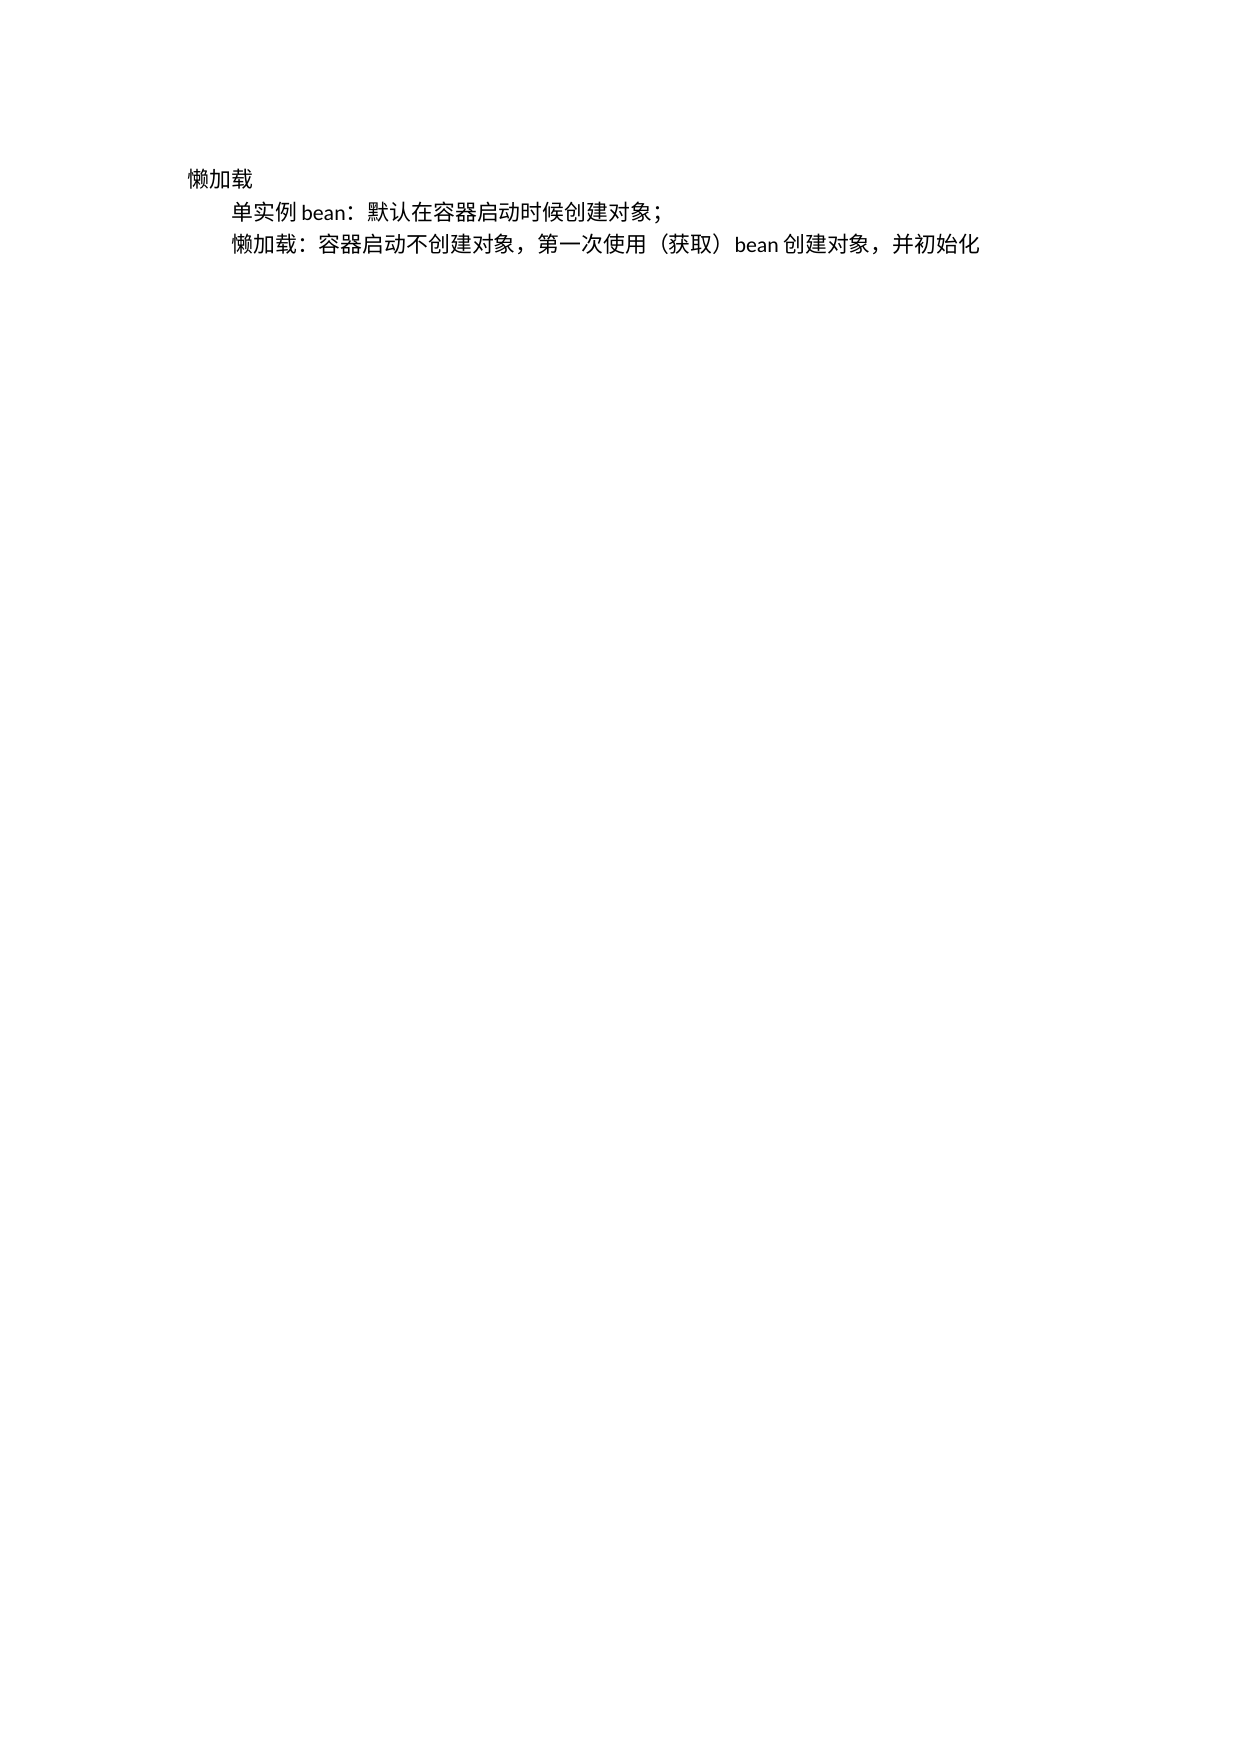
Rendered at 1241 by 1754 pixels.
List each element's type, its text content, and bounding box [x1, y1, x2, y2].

text 单实例bean：默认在容器启动时候创建对象； [187, 194, 1053, 227]
text 懒加载：容器启动不创建对象，第一次使用（获取）bean创建对象，并初始化 [187, 227, 1053, 259]
text 懒加载 [187, 162, 1053, 194]
